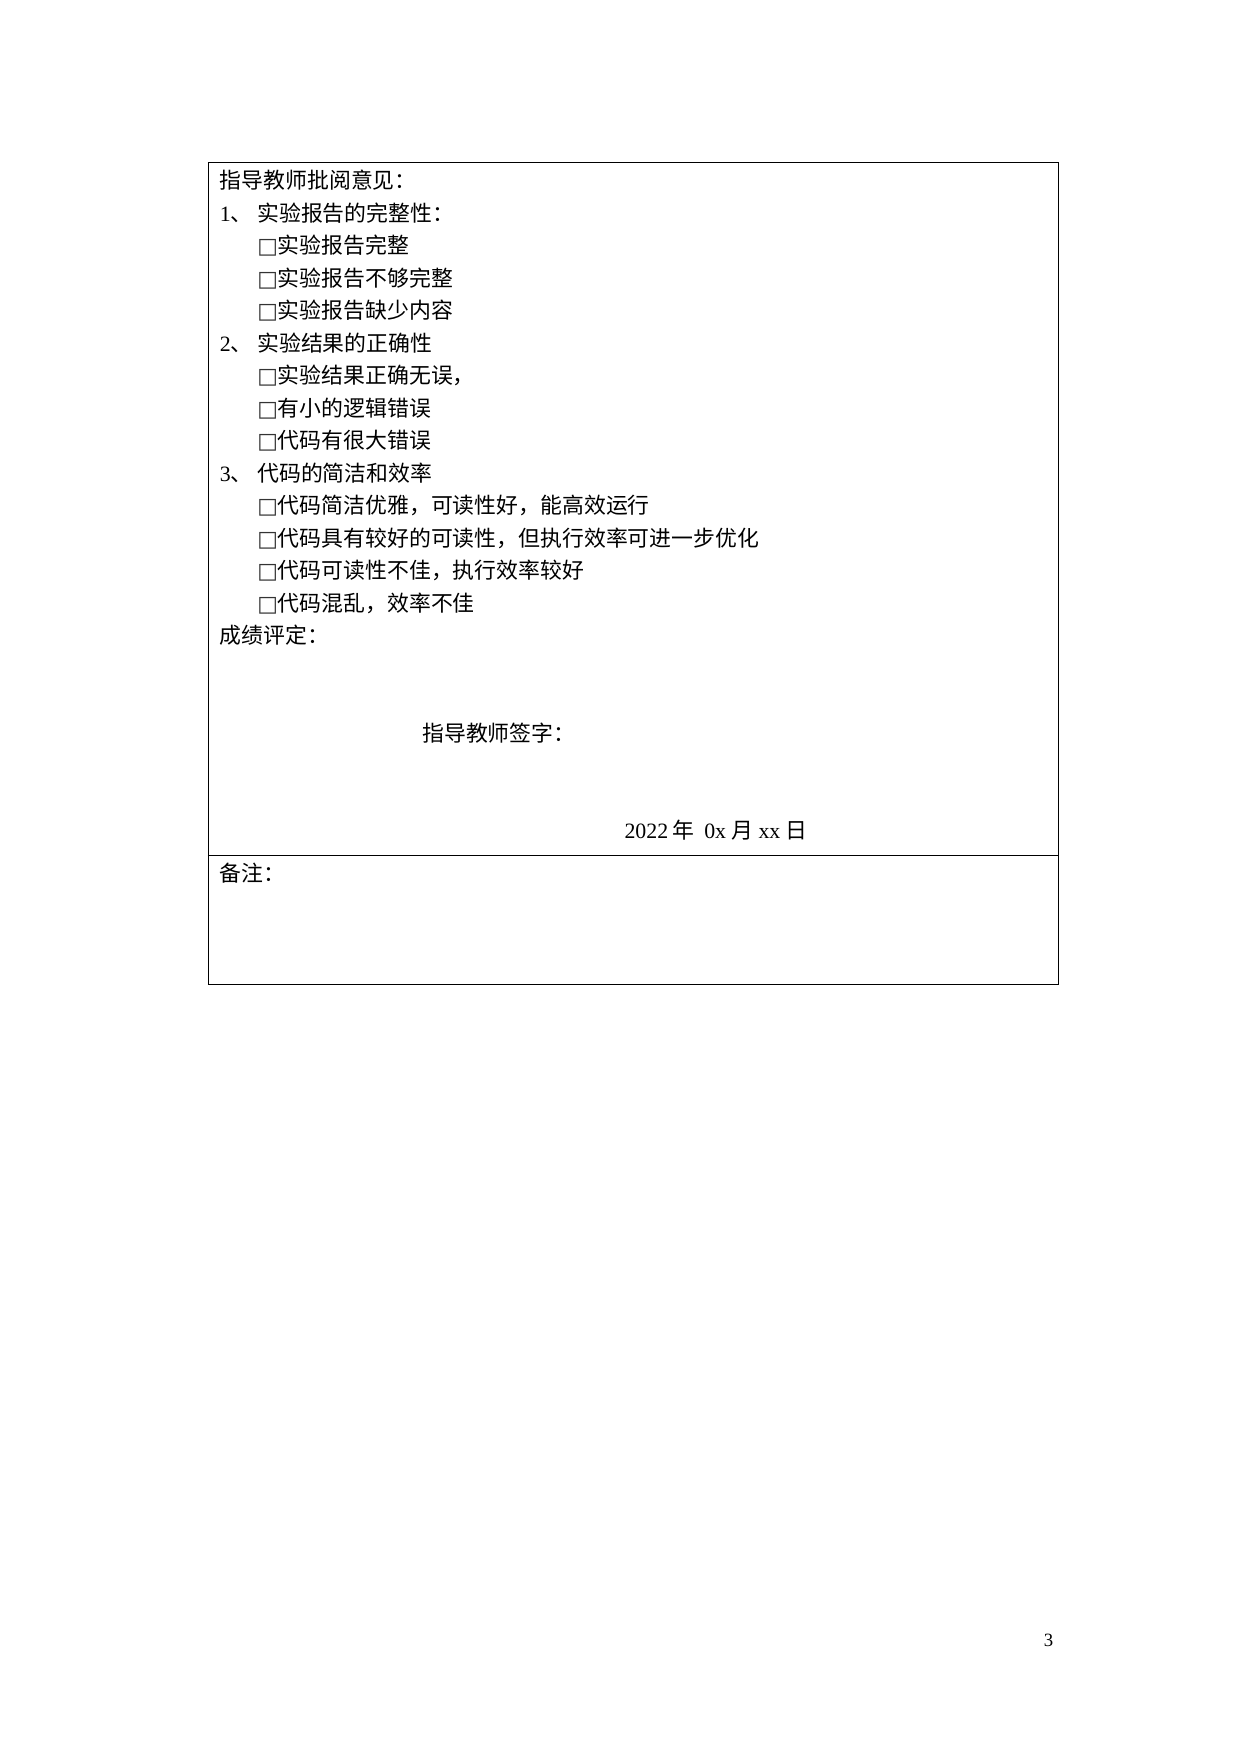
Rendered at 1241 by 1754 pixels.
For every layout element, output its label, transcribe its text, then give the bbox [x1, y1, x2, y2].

table_cell 指导教师批阅意见： 实验报告的完整性： □实验报告完整 □实验报告不够完整 □实验报告缺少内容 实验结果的正确性 □实验结果正确无误， □有小的逻辑错误 □代码有很大错误 代码的简洁和效率 □代码简洁优雅，可读性好，能高效运行 □代码具有较好的可读性，但执行效率可进一步优化 □代码可读性不佳，执行效率较好 □代码混乱，效率不佳 成绩评定： 指导教师签字： 2022年 0x 月 xx 日 [209, 163, 1058, 855]
table_cell 备注： [209, 856, 1058, 984]
